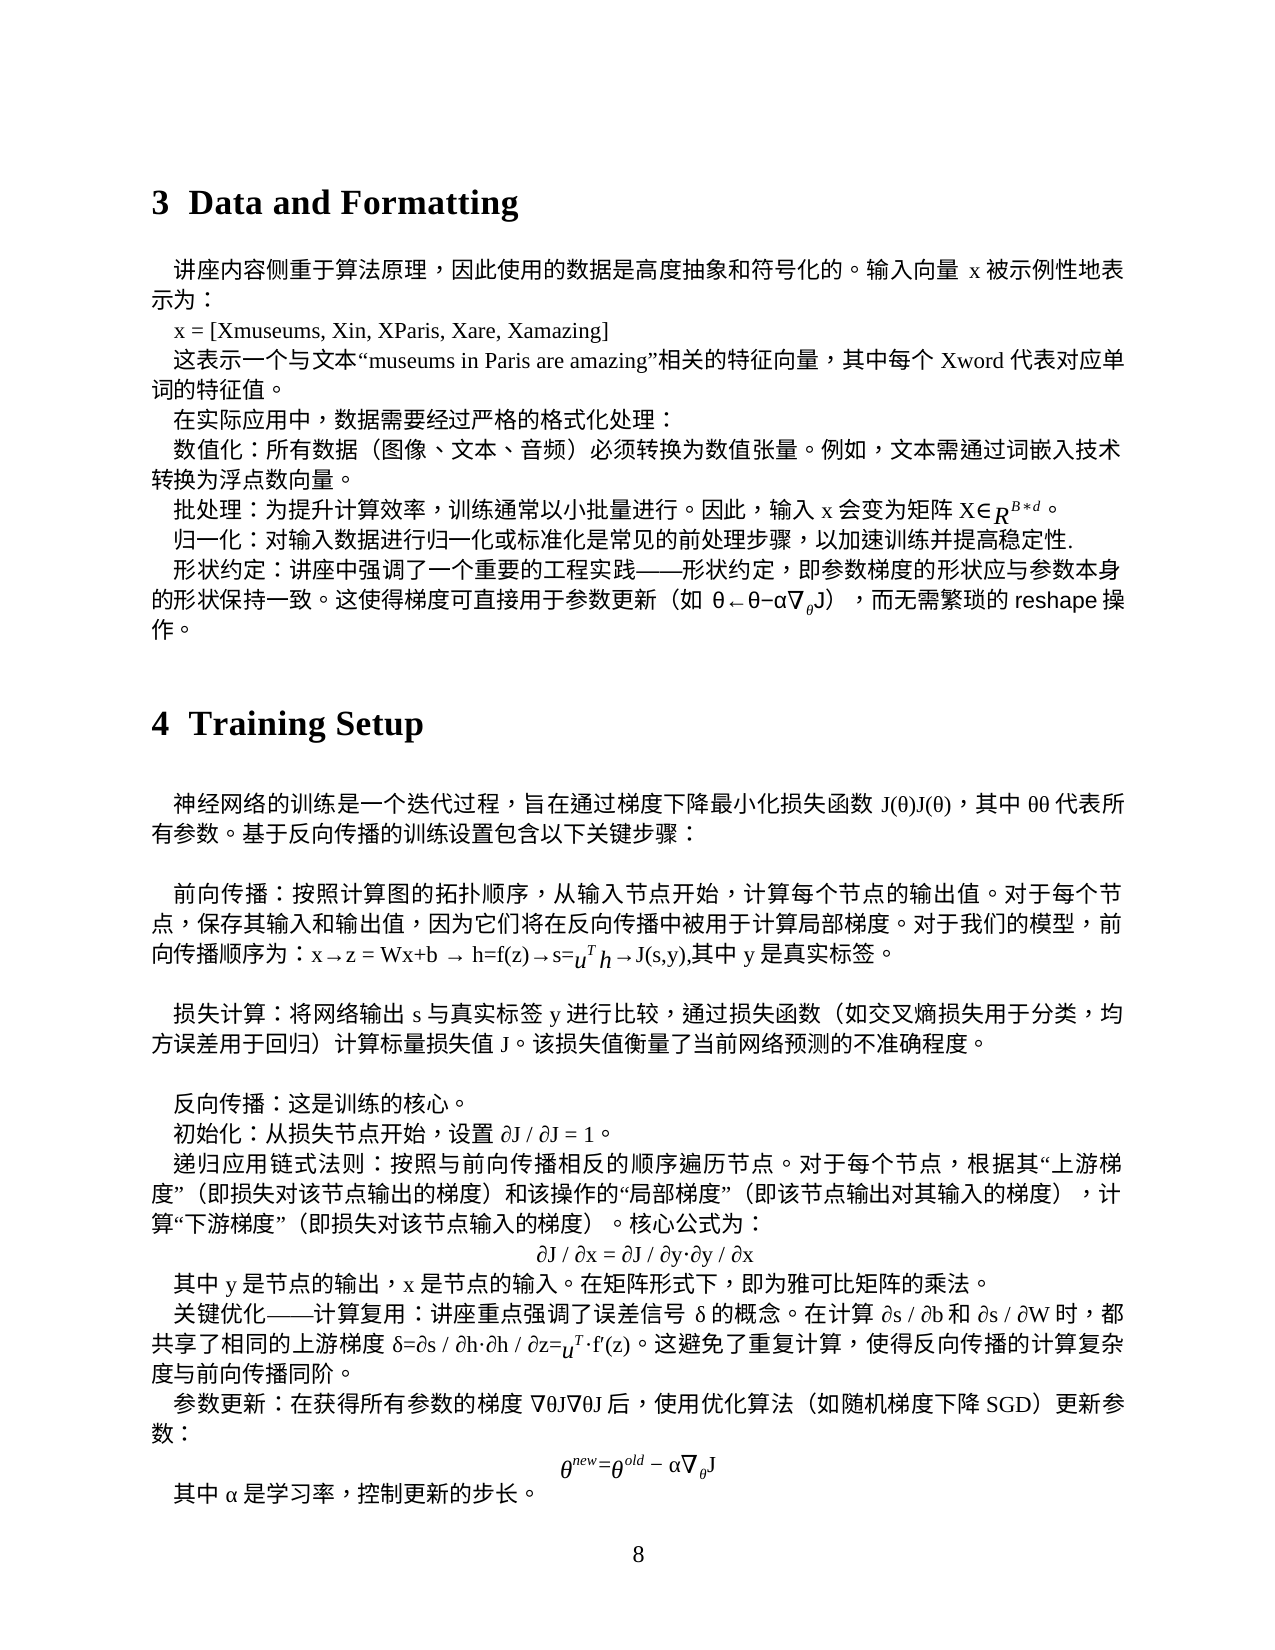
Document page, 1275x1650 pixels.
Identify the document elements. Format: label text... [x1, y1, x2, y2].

text 神经网络的训练是一个迭代过程，旨在通过梯度下降最小化损失函数 J(θ)J(θ)，其中 θθ 代表所有参数。基于反向传播的训练设置包含以下关键步骤： [151, 792, 1125, 852]
text 递归应用链式法则：按照与前向传播相反的顺序遍历节点。对于每个节点，根据其“上游梯度”（即损失对该节点输出的梯度）和该操作的“局部梯度”（即该节点输出对其输入的梯度），计算“下游梯度”（即损失对该节点输入的梯度）。核心公式为： [151, 1152, 1125, 1242]
text 讲座内容侧重于算法原理，因此使用的数据是高度抽象和符号化的。输入向量 x 被示例性地表示为： [151, 259, 1125, 319]
text 前向传播：按照计算图的拓扑顺序，从输入节点开始，计算每个节点的输出值。对于每个节点，保存其输入和输出值，因为它们将在反向传播中被用于计算局部梯度。对于我们的模型，前向传播顺序为：x→z = Wx+b → h=f(z)→s=→J(s,y),其中 y 是真实标签。 [151, 882, 1125, 972]
text 损失计算：将网络输出 s 与真实标签 y 进行比较，通过损失函数（如交叉熵损失用于分类，均方误差用于回归）计算标量损失值 J。该损失值衡量了当前网络预测的不准确程度。 [151, 1002, 1125, 1062]
text 反向传播：这是训练的核心。 [151, 1092, 1125, 1122]
text 在实际应用中，数据需要经过严格的格式化处理： [151, 409, 1125, 439]
text x = [Xmuseums, Xin, XParis, Xare, Xamazing] [151, 319, 1125, 349]
text 4 Training Setup [151, 709, 1125, 741]
text 数值化：所有数据（图像、文本、音频）必须转换为数值张量。例如，文本需通过词嵌入技术转换为浮点数向量。 [151, 439, 1125, 499]
text 形状约定：讲座中强调了一个重要的工程实践——形状约定，即参数梯度的形状应与参数本身的形状保持一致。这使得梯度可直接用于参数更新（如 θ←θ−αJ），而无需繁琐的reshape操作。 [151, 559, 1125, 649]
text 关键优化——计算复用：讲座重点强调了误差信号 δ 的概念。在计算 ∂s / ∂b和 ∂s / ∂W时，都共享了相同的上游梯度 δ=∂s / ∂h·∂h / ∂z=·f′(z)。这避免了重复计算，使得反向传播的计算复杂度与前向传播同阶。 [151, 1302, 1125, 1392]
text ∂J / ∂x = ∂J / ∂y⋅∂y / ∂x ​ [151, 1242, 1125, 1272]
text 其中 α 是学习率，控制更新的步长。 [151, 1482, 1125, 1512]
text 归一化：对输入数据进行归一化或标准化是常见的前处理步骤，以加速训练并提高稳定性. [151, 529, 1125, 559]
text 参数更新：在获得所有参数的梯度 ∇θJ∇θ​J 后，使用优化算法（如随机梯度下降SGD）更新参数： [151, 1392, 1125, 1452]
text 初始化：从损失节点开始，设置 ∂J / ∂J = 1。 [151, 1122, 1125, 1152]
text 3 Data and Formatting [151, 188, 1125, 221]
text 这表示一个与文本“museums in Paris are amazing”相关的特征向量，其中每个 Xword 代表对应单词的特征值。 [151, 349, 1125, 409]
text = − αJ [151, 1452, 1125, 1482]
text 其中 y 是节点的输出，x 是节点的输入。在矩阵形式下，即为雅可比矩阵的乘法。 [151, 1272, 1125, 1302]
text 批处理：为提升计算效率，训练通常以小批量进行。因此，输入 x 会变为矩阵 X∈。 [151, 499, 1125, 529]
